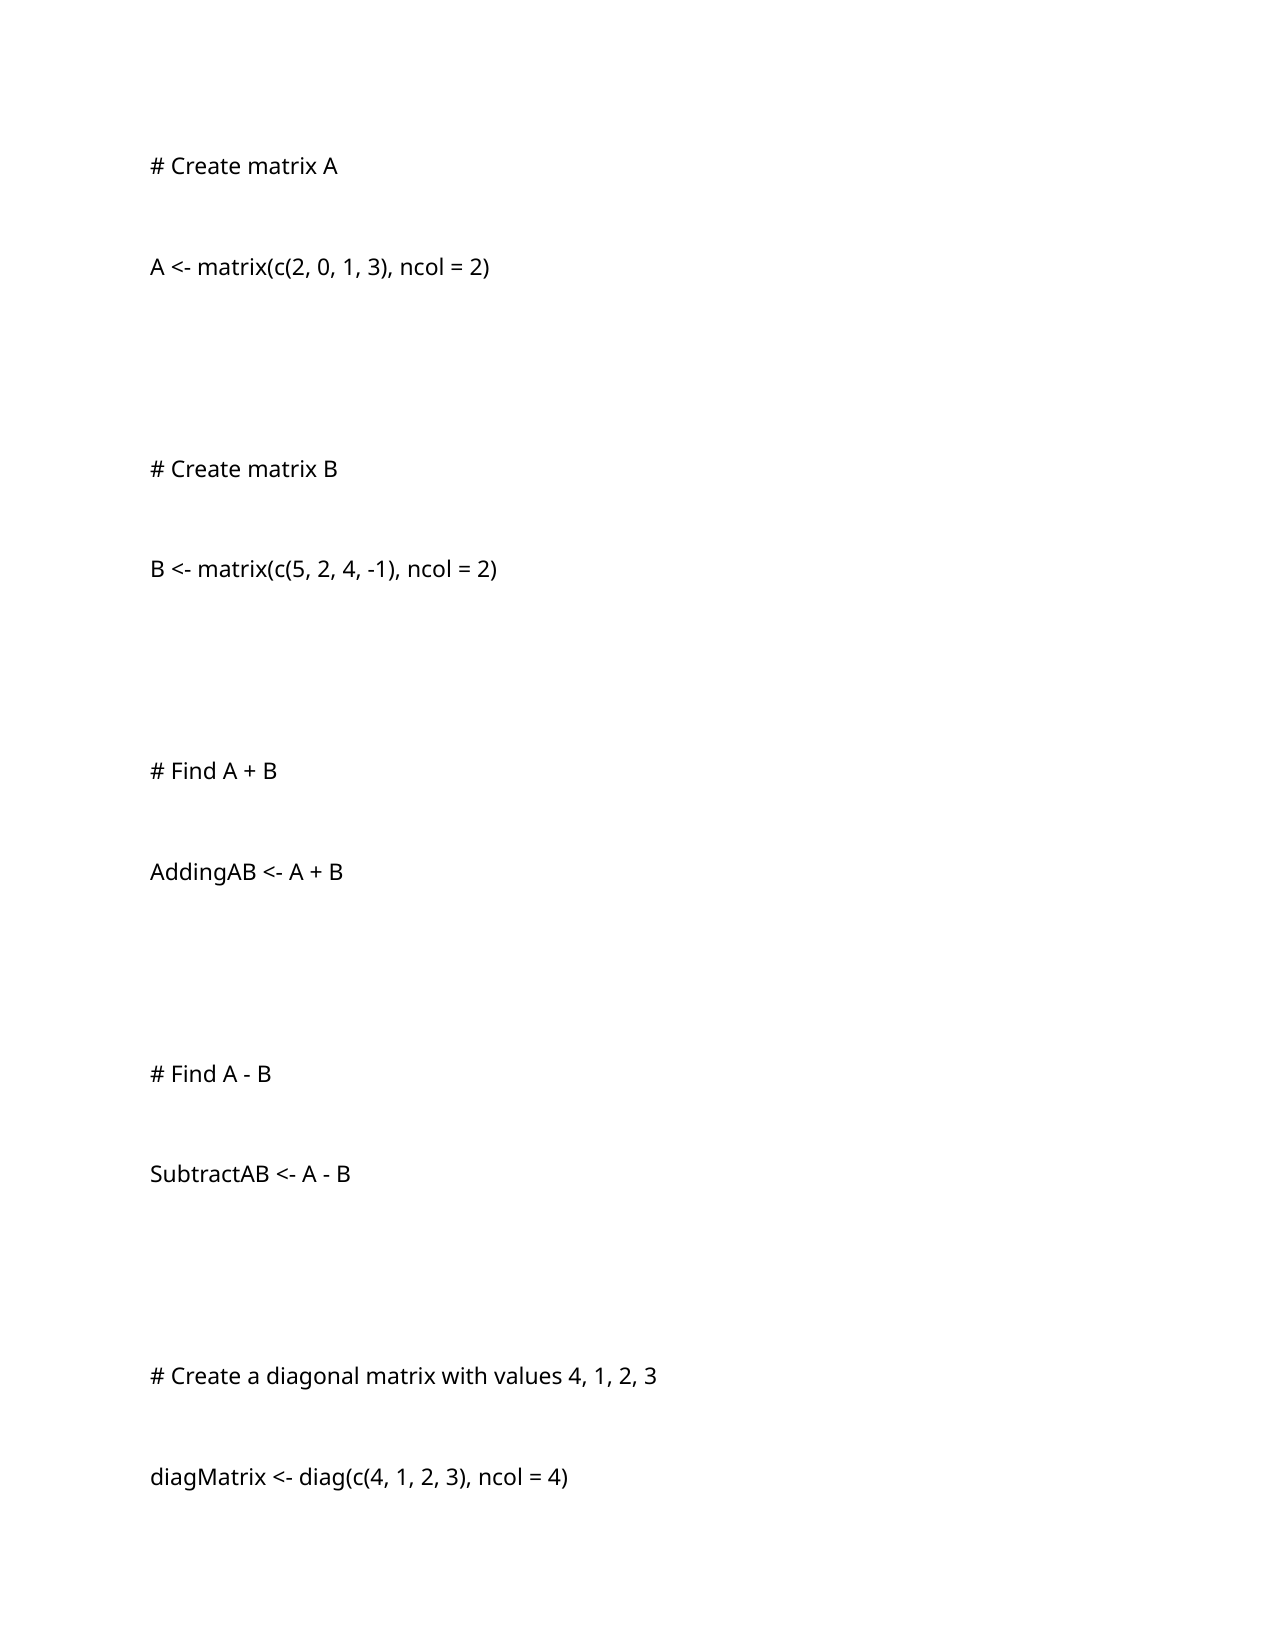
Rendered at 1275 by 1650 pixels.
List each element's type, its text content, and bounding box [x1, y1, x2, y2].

text # Find A - B [150, 1057, 1125, 1089]
text A <- matrix(c(2, 0, 1, 3), ncol = 2) [150, 251, 1125, 282]
text SubtractAB <- A - B [150, 1158, 1125, 1189]
text B <- matrix(c(5, 2, 4, -1), ncol = 2) [150, 553, 1125, 584]
text # Create a diagonal matrix with values 4, 1, 2, 3 [150, 1360, 1125, 1391]
text diagMatrix <- diag(c(4, 1, 2, 3), ncol = 4) [150, 1461, 1125, 1492]
text # Find A + B [150, 755, 1125, 786]
text # Create matrix B [150, 452, 1125, 484]
text AddingAB <- A + B [150, 856, 1125, 887]
text # Create matrix A [150, 150, 1125, 181]
